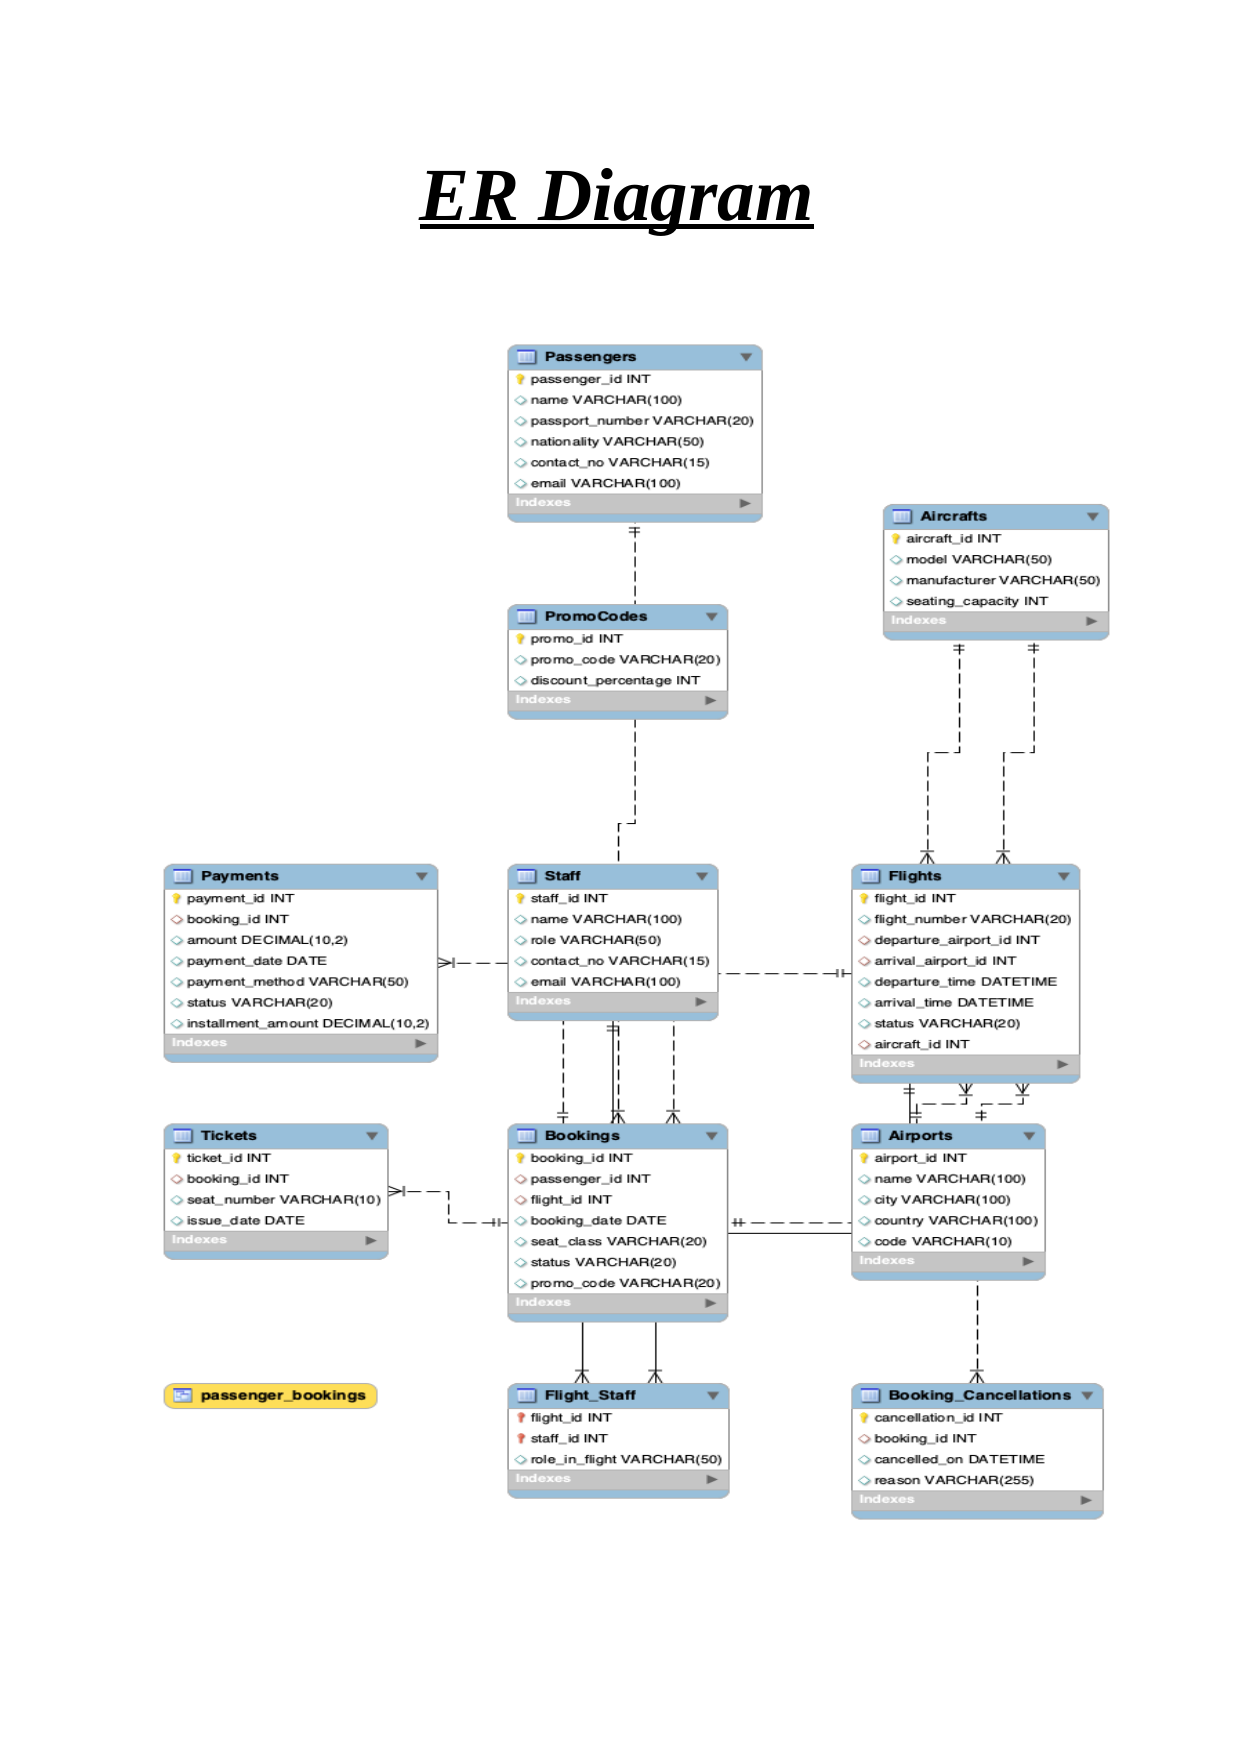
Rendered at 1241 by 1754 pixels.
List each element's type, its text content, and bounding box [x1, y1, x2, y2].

picture [150, 335, 1122, 1529]
text ER Diagram [150, 150, 1090, 236]
